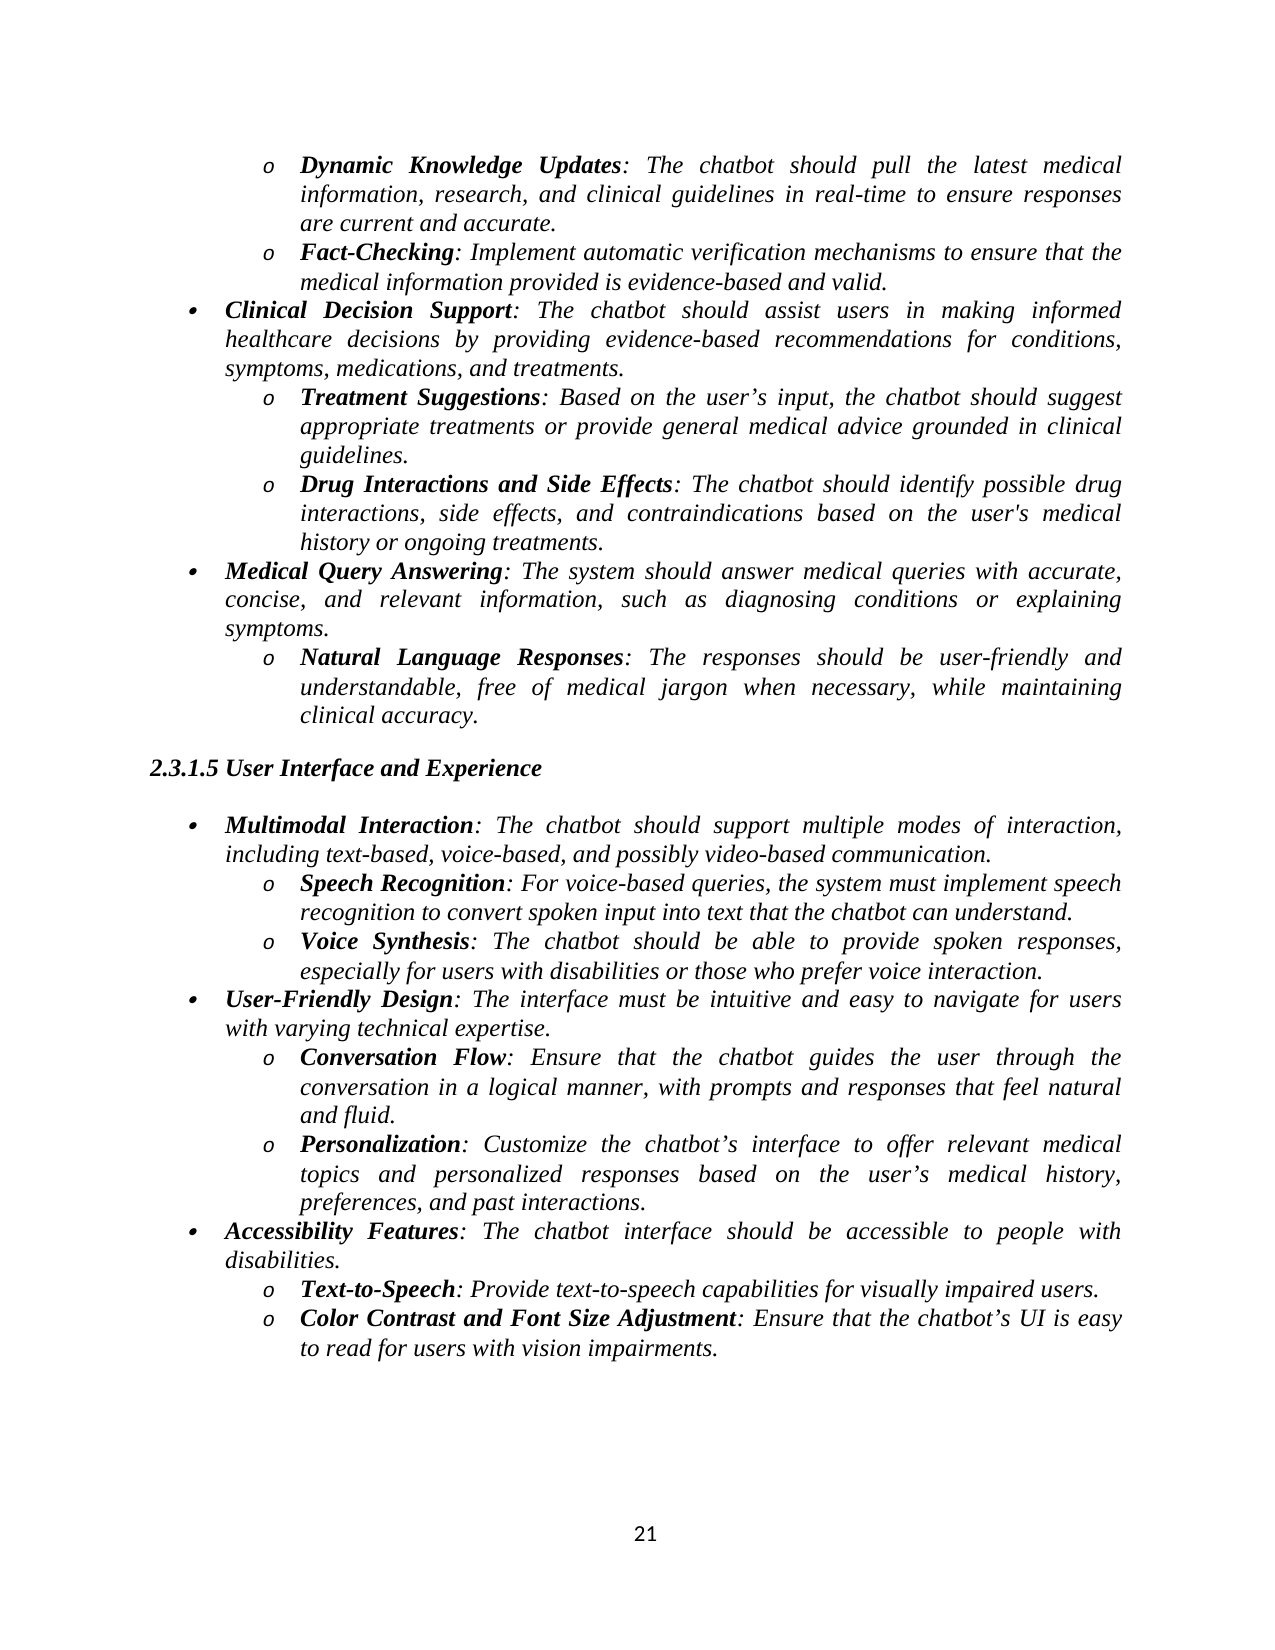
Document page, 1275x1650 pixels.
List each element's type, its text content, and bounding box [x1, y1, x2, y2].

list Drug Interactions and Side Effects: The chatbot should identify possible drug interactions, side effects, and contraindications based on the user's medical history or ongoing treatments. [262, 469, 1125, 556]
list Accessibility Features: The chatbot interface should be accessible to people with disabilities. [187, 1216, 1125, 1274]
list Voice Synthesis: The chatbot should be able to provide spoken responses, especially for users with disabilities or those who prefer voice interaction. [262, 926, 1125, 984]
list Text-to-Speech: Provide text-to-speech capabilities for visually impaired users. [262, 1274, 1125, 1303]
list Speech Recognition: For voice-based queries, the system must implement speech recognition to convert spoken input into text that the chatbot can understand. [262, 868, 1125, 926]
subtitle 2.3.1.5 User Interface and Experience [150, 758, 339, 781]
list Treatment Suggestions: Based on the user’s input, the chatbot should suggest appropriate treatments or provide general medical advice grounded in clinical guidelines. [262, 382, 1125, 469]
list Medical Query Answering: The system should answer medical queries with accurate, concise, and relevant information, such as diagnosing conditions or explaining symptoms. [187, 556, 1125, 642]
list Personalization: Customize the chatbot’s interface to offer relevant medical topics and personalized responses based on the user’s medical history, preferences, and past interactions. [262, 1129, 1125, 1216]
list Dynamic Knowledge Updates: The chatbot should pull the latest medical information, research, and clinical guidelines in real-time to ensure responses are current and accurate. [262, 150, 1125, 237]
list Natural Language Responses: The responses should be user-friendly and understandable, free of medical jargon when necessary, while maintaining clinical accuracy. [262, 642, 1125, 729]
list User-Friendly Design: The interface must be intuitive and easy to navigate for users with varying technical expertise. [187, 984, 1125, 1042]
list Color Contrast and Font Size Adjustment: Ensure that the chatbot’s UI is easy to read for users with vision impairments. [262, 1303, 1125, 1362]
list Fact-Checking: Implement automatic verification mechanisms to ensure that the medical information provided is evidence-based and valid. [262, 237, 1125, 295]
subtitle 2.3.1.5 User Interface and Experience [334, 758, 1125, 781]
list Conversation Flow: Ensure that the chatbot guides the user through the conversation in a logical manner, with prompts and responses that feel natural and fluid. [262, 1042, 1125, 1129]
list Multimodal Interaction: The chatbot should support multiple modes of interaction, including text-based, voice-based, and possibly video-based communication. [187, 810, 1125, 868]
list Clinical Decision Support: The chatbot should assist users in making informed healthcare decisions by providing evidence-based recommendations for conditions, symptoms, medications, and treatments. [187, 295, 1125, 382]
